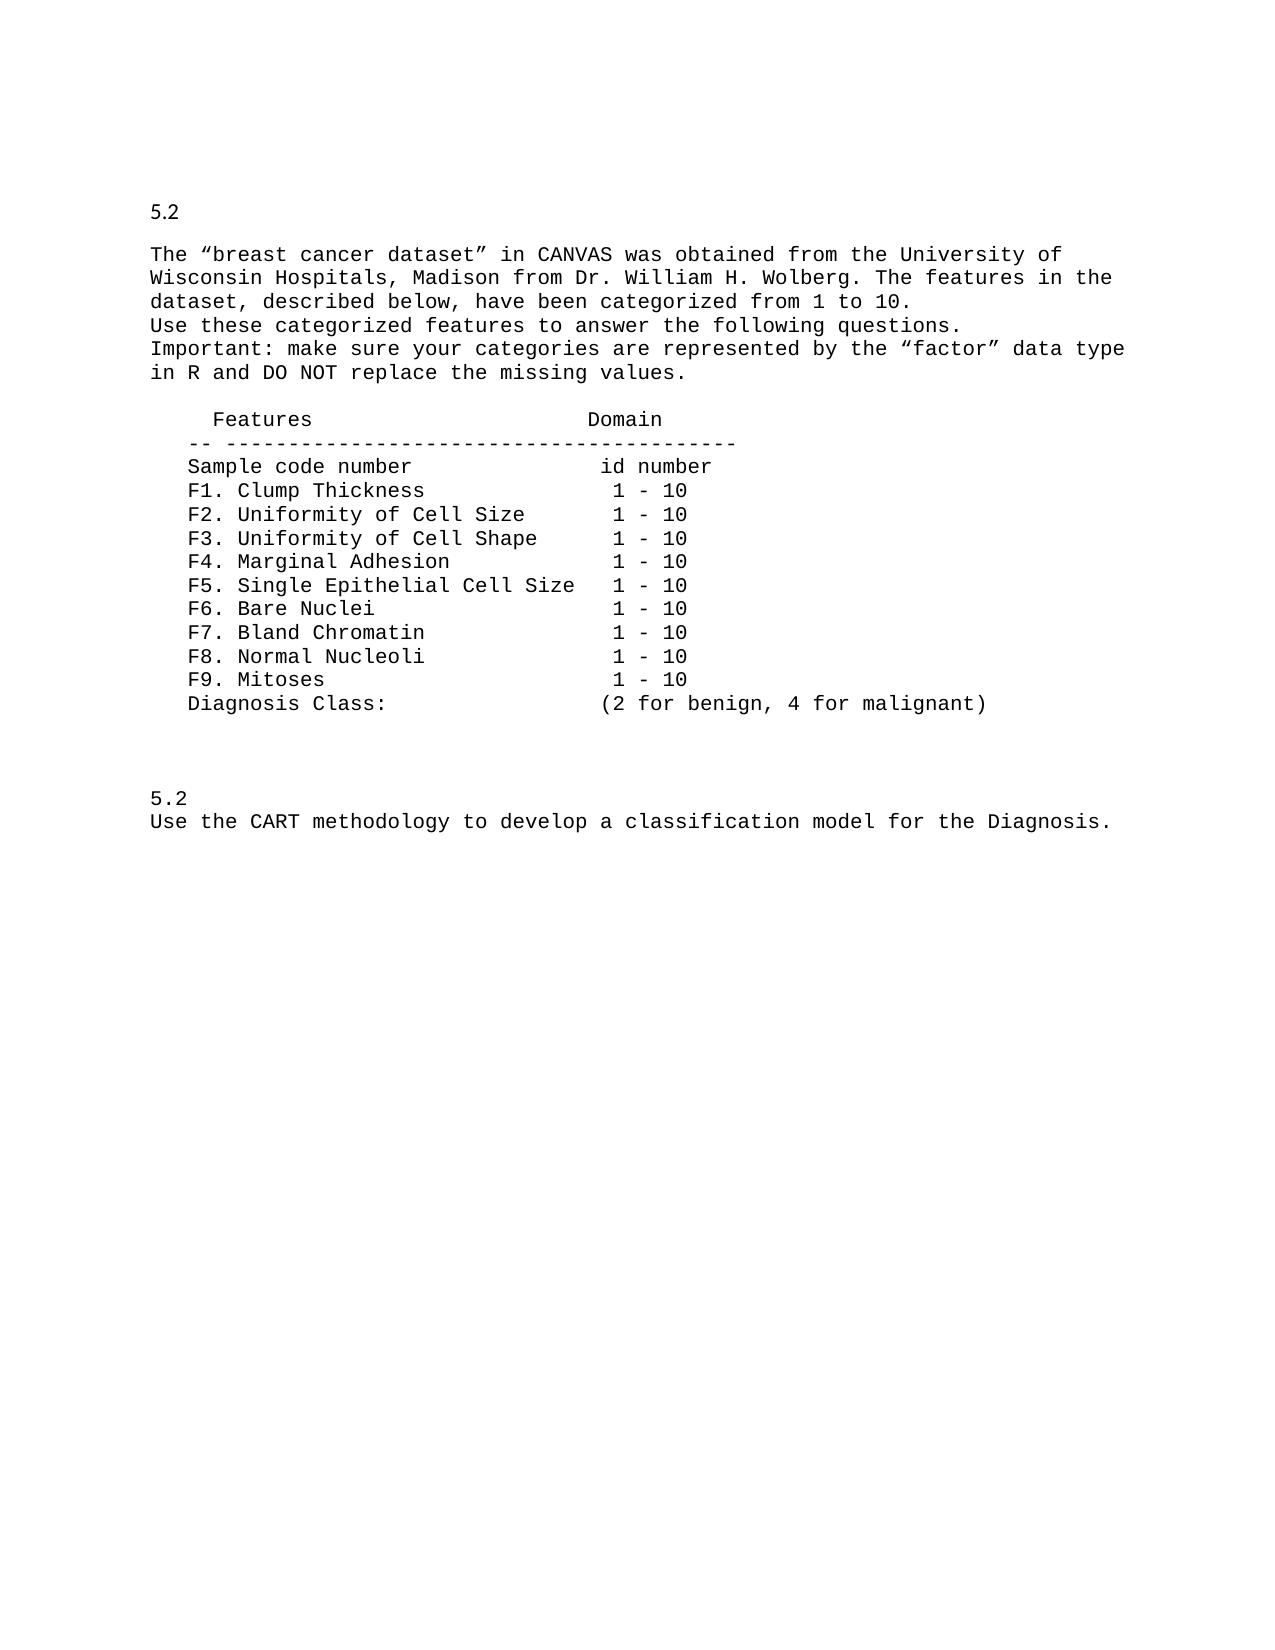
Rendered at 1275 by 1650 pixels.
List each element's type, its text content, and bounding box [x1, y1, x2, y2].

text 5.2 [150, 788, 1125, 811]
text F7. Bland Chromatin 1 - 10 [150, 622, 1125, 646]
text F8. Normal Nucleoli 1 - 10 [150, 646, 1125, 669]
text F5. Single Epithelial Cell Size 1 - 10 [150, 575, 1125, 598]
text F4. Marginal Adhesion 1 - 10 [150, 551, 1125, 575]
text F2. Uniformity of Cell Size 1 - 10 [150, 504, 1125, 527]
text Use these categorized features to answer the following questions. [150, 315, 1125, 338]
text F6. Bare Nuclei 1 - 10 [150, 598, 1125, 622]
text Important: make sure your categories are represented by the “factor” data type in R and DO NOT replace the missing values. [150, 338, 1125, 386]
text Diagnosis Class: (2 for benign, 4 for malignant) [150, 693, 1125, 717]
text The “breast cancer dataset” in CANVAS was obtained from the University of Wisconsin Hospitals, Madison from Dr. William H. Wolberg. The features in the dataset, described below, have been categorized from 1 to 10. [150, 244, 1125, 315]
text F9. Mitoses 1 - 10 [150, 669, 1125, 693]
text -- ----------------------------------------- [150, 433, 1125, 457]
text Sample code number id number [150, 457, 1125, 480]
text Use the CART methodology to develop a classification model for the Diagnosis. [150, 811, 1125, 835]
text 5.2 [150, 197, 1125, 225]
text F3. Uniformity of Cell Shape 1 - 10 [150, 527, 1125, 551]
text Features Domain [150, 409, 1125, 433]
text F1. Clump Thickness 1 - 10 [150, 480, 1125, 504]
